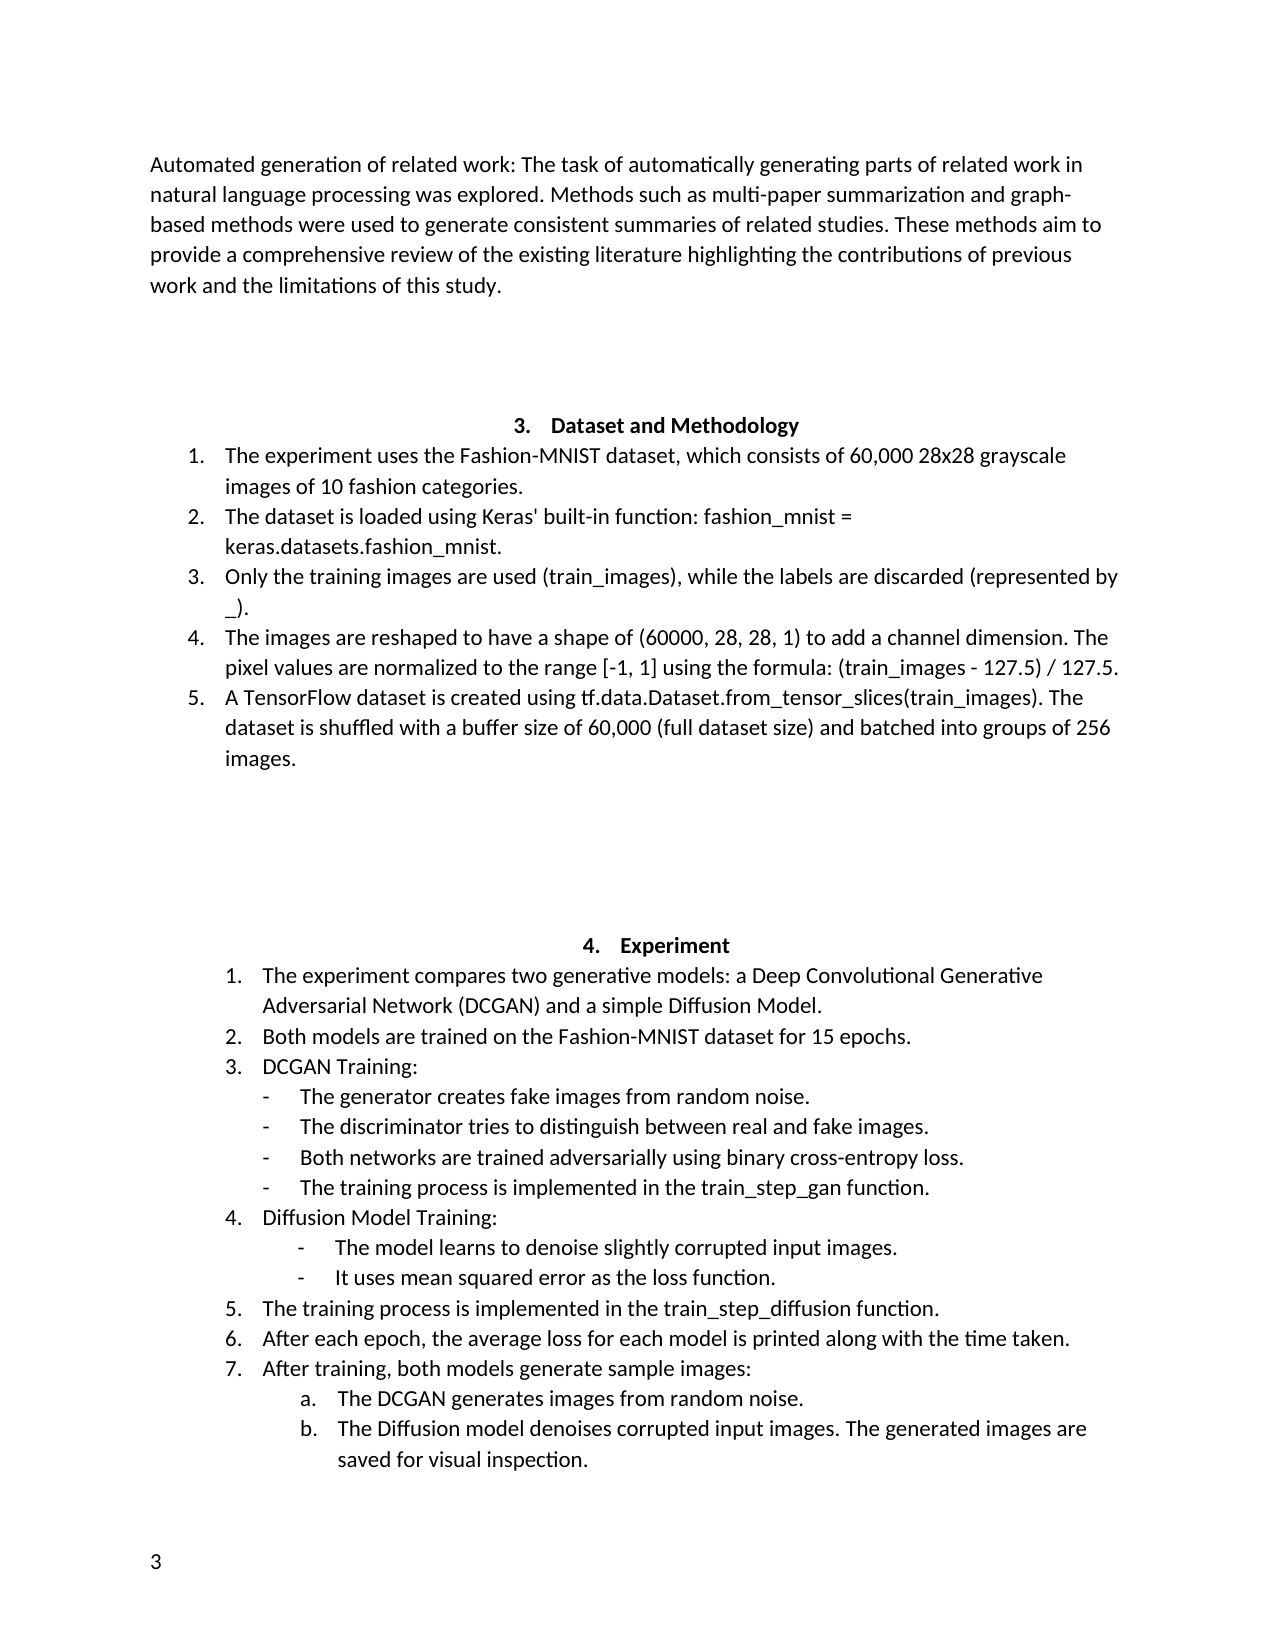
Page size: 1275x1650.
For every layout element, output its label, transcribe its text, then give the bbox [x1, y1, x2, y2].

list Both networks are trained adversarially using binary cross-entropy loss. [262, 1143, 1125, 1171]
list Diffusion Model Training: [225, 1203, 1125, 1231]
list The DCGAN generates images from random noise. [300, 1384, 1125, 1412]
list The experiment compares two generative models: a Deep Convolutional Generative Adversarial Network (DCGAN) and a simple Diffusion Model. [225, 961, 1125, 1020]
text Automated generation of related work: The task of automatically generating parts of related work in natural language processing was explored. Methods such as multi-paper summarization and graph-based methods were used to generate consistent summaries of related studies. These methods aim to provide a comprehensive review of the existing literature highlighting the contributions of previous work and the limitations of this study. [150, 150, 1125, 299]
list The discriminator tries to distinguish between real and fake images. [262, 1112, 1125, 1141]
list Experiment [187, 931, 1125, 959]
list The model learns to denoise slightly corrupted input images. [297, 1233, 1125, 1261]
list The dataset is loaded using Keras' built-in function: fashion_mnist = keras.datasets.fashion_mnist. [187, 502, 1125, 560]
list Dataset and Methodology [187, 411, 1125, 439]
list A TensorFlow dataset is created using tf.data.Dataset.from_tensor_slices(train_images). The dataset is shuffled with a buffer size of 60,000 (full dataset size) and batched into groups of 256 images. [187, 683, 1125, 772]
list After each epoch, the average loss for each model is printed along with the time taken. [225, 1324, 1125, 1352]
list DCGAN Training: [225, 1052, 1125, 1080]
list The images are reshaped to have a shape of (60000, 28, 28, 1) to add a channel dimension. The pixel values are normalized to the range [-1, 1] using the formula: (train_images - 127.5) / 127.5. [187, 623, 1125, 681]
list After training, both models generate sample images: [225, 1354, 1125, 1382]
list It uses mean squared error as the loss function. [297, 1263, 1125, 1292]
list The generator creates fake images from random noise. [262, 1082, 1125, 1110]
list The training process is implemented in the train_step_diffusion function. [225, 1294, 1125, 1322]
list The training process is implemented in the train_step_gan function. [262, 1173, 1125, 1201]
list The Diffusion model denoises corrupted input images. The generated images are saved for visual inspection. [300, 1414, 1125, 1473]
list Only the training images are used (train_images), while the labels are discarded (represented by _). [187, 562, 1125, 621]
list Both models are trained on the Fashion-MNIST dataset for 15 epochs. [225, 1022, 1125, 1050]
list The experiment uses the Fashion-MNIST dataset, which consists of 60,000 28x28 grayscale images of 10 fashion categories. [187, 442, 1125, 500]
